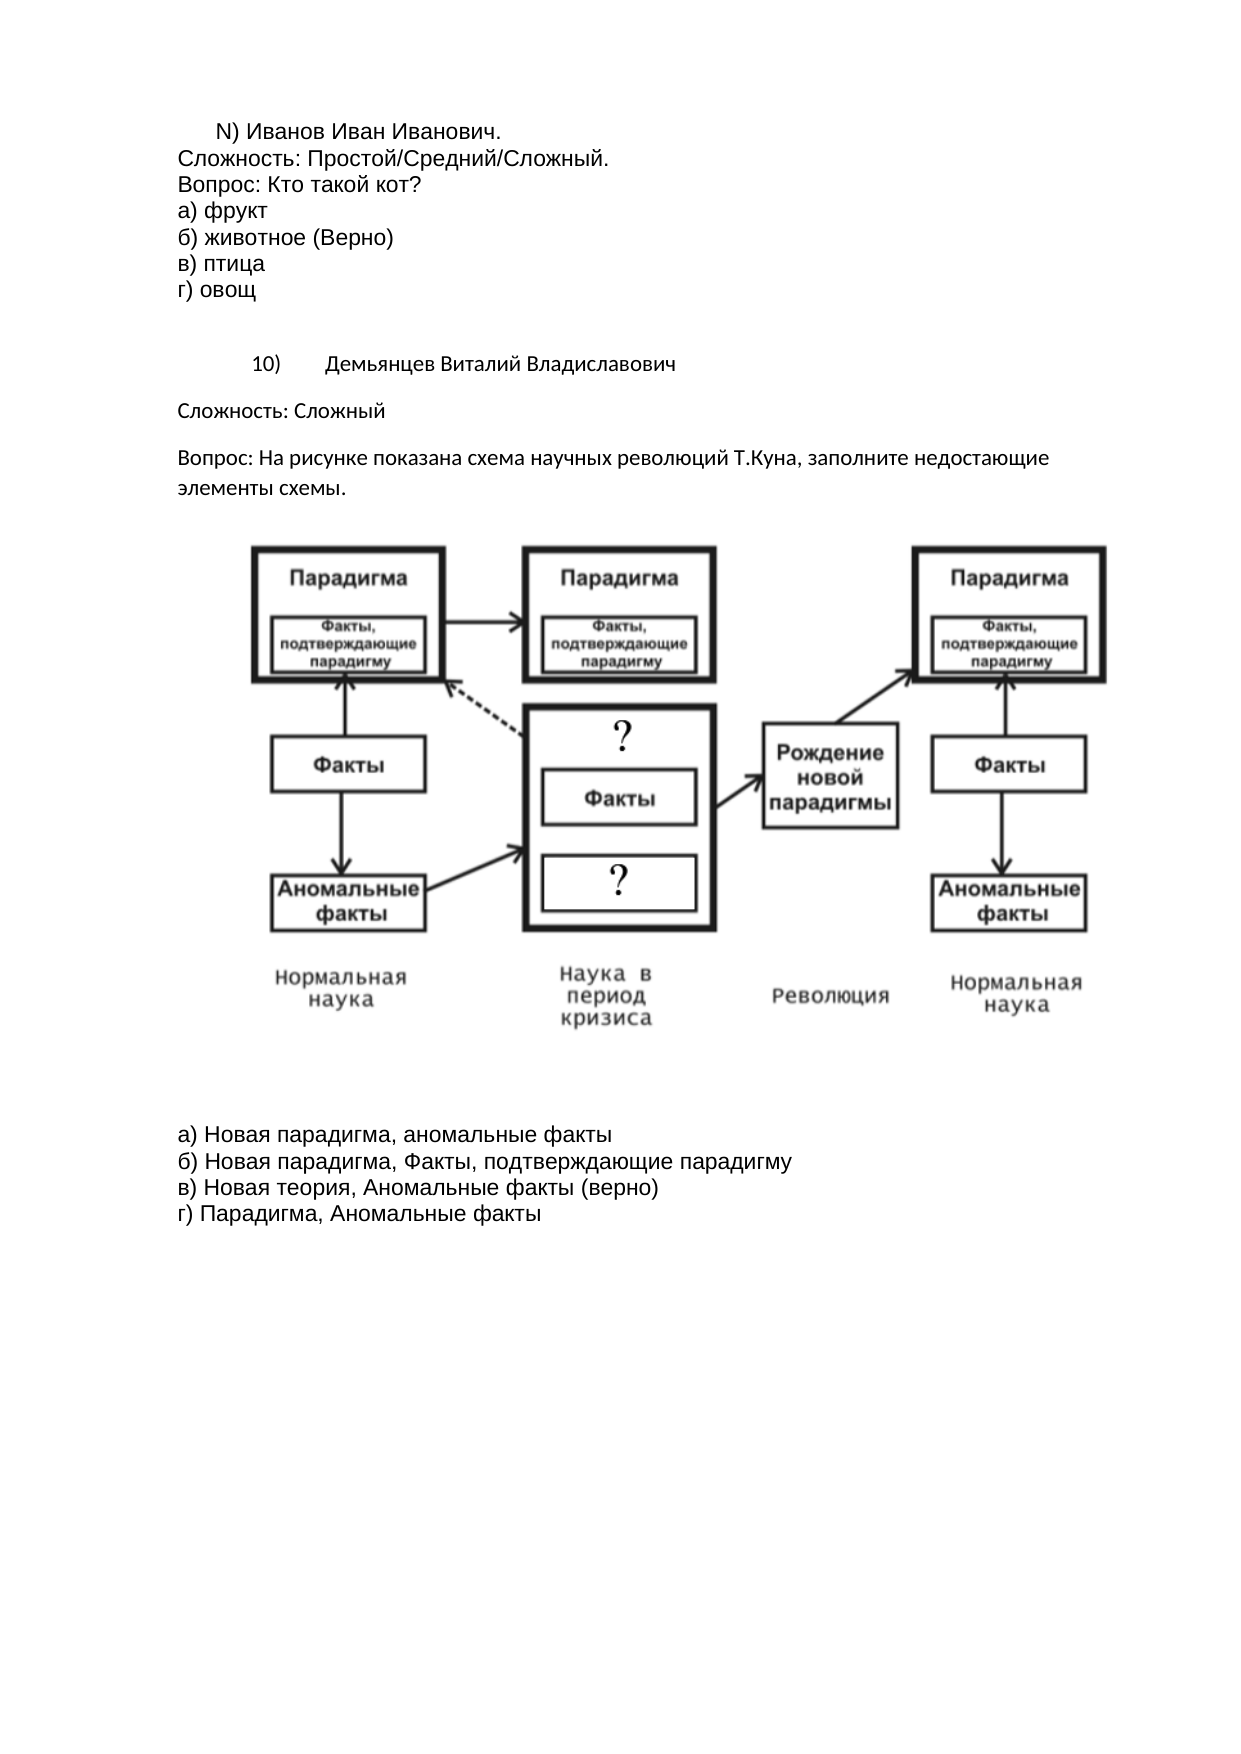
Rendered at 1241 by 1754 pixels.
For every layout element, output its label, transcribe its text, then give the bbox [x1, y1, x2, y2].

text г) овощ [177, 276, 1152, 303]
text в) птица [177, 250, 1152, 276]
text б) животное (Верно) [177, 223, 1152, 250]
text Вопрос: Кто такой кот? [177, 171, 1152, 197]
text б) Новая парадигма, Факты, подтверждающие парадигму [177, 1148, 1152, 1174]
picture [177, 503, 1152, 1056]
text в) Новая теория, Аномальные факты (верно) [177, 1174, 1152, 1200]
text 10) Демьянцев Виталий Владиславович [177, 349, 1152, 377]
text Сложность: Простой/Средний/Сложный. [177, 144, 1152, 171]
text N) Иванов Иван Иванович. [177, 118, 1152, 144]
text Сложность: Сложный [177, 396, 1152, 424]
text а) Новая парадигма, аномальные факты [177, 1121, 1152, 1148]
text а) фрукт [177, 197, 1152, 223]
text г) Парадигма, Аномальные факты [177, 1200, 1152, 1227]
text Вопрос: На рисунке показана схема научных революций Т.Куна, заполните недостающие элементы схемы. [177, 443, 1152, 503]
